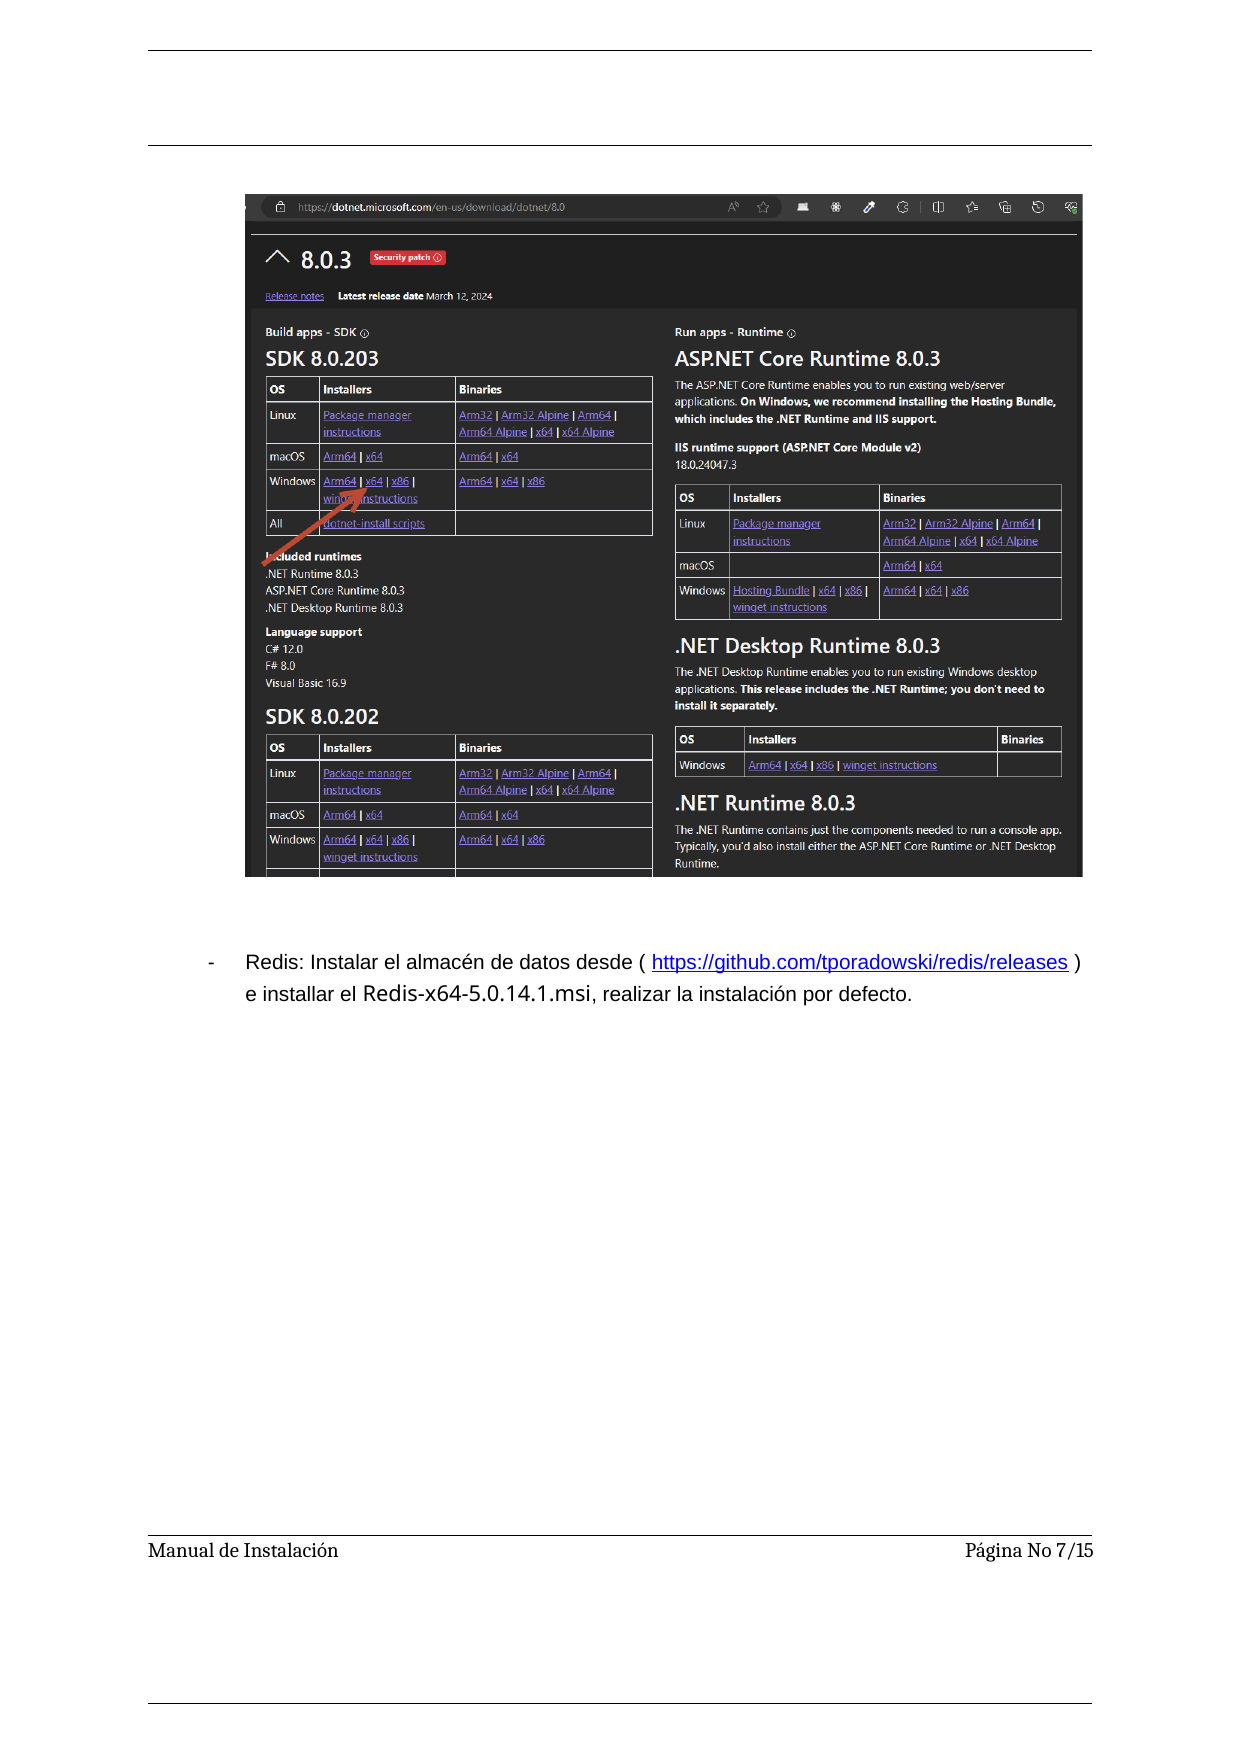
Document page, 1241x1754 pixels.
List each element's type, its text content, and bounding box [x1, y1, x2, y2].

list Redis: Instalar el almacén de datos desde ( https://github.com/tporadowski/redis/releases ) e installar el Redis-x64-5.0.14.1.msi, realizar la instalación por defecto. [208, 949, 1092, 1008]
picture [245, 194, 1083, 877]
